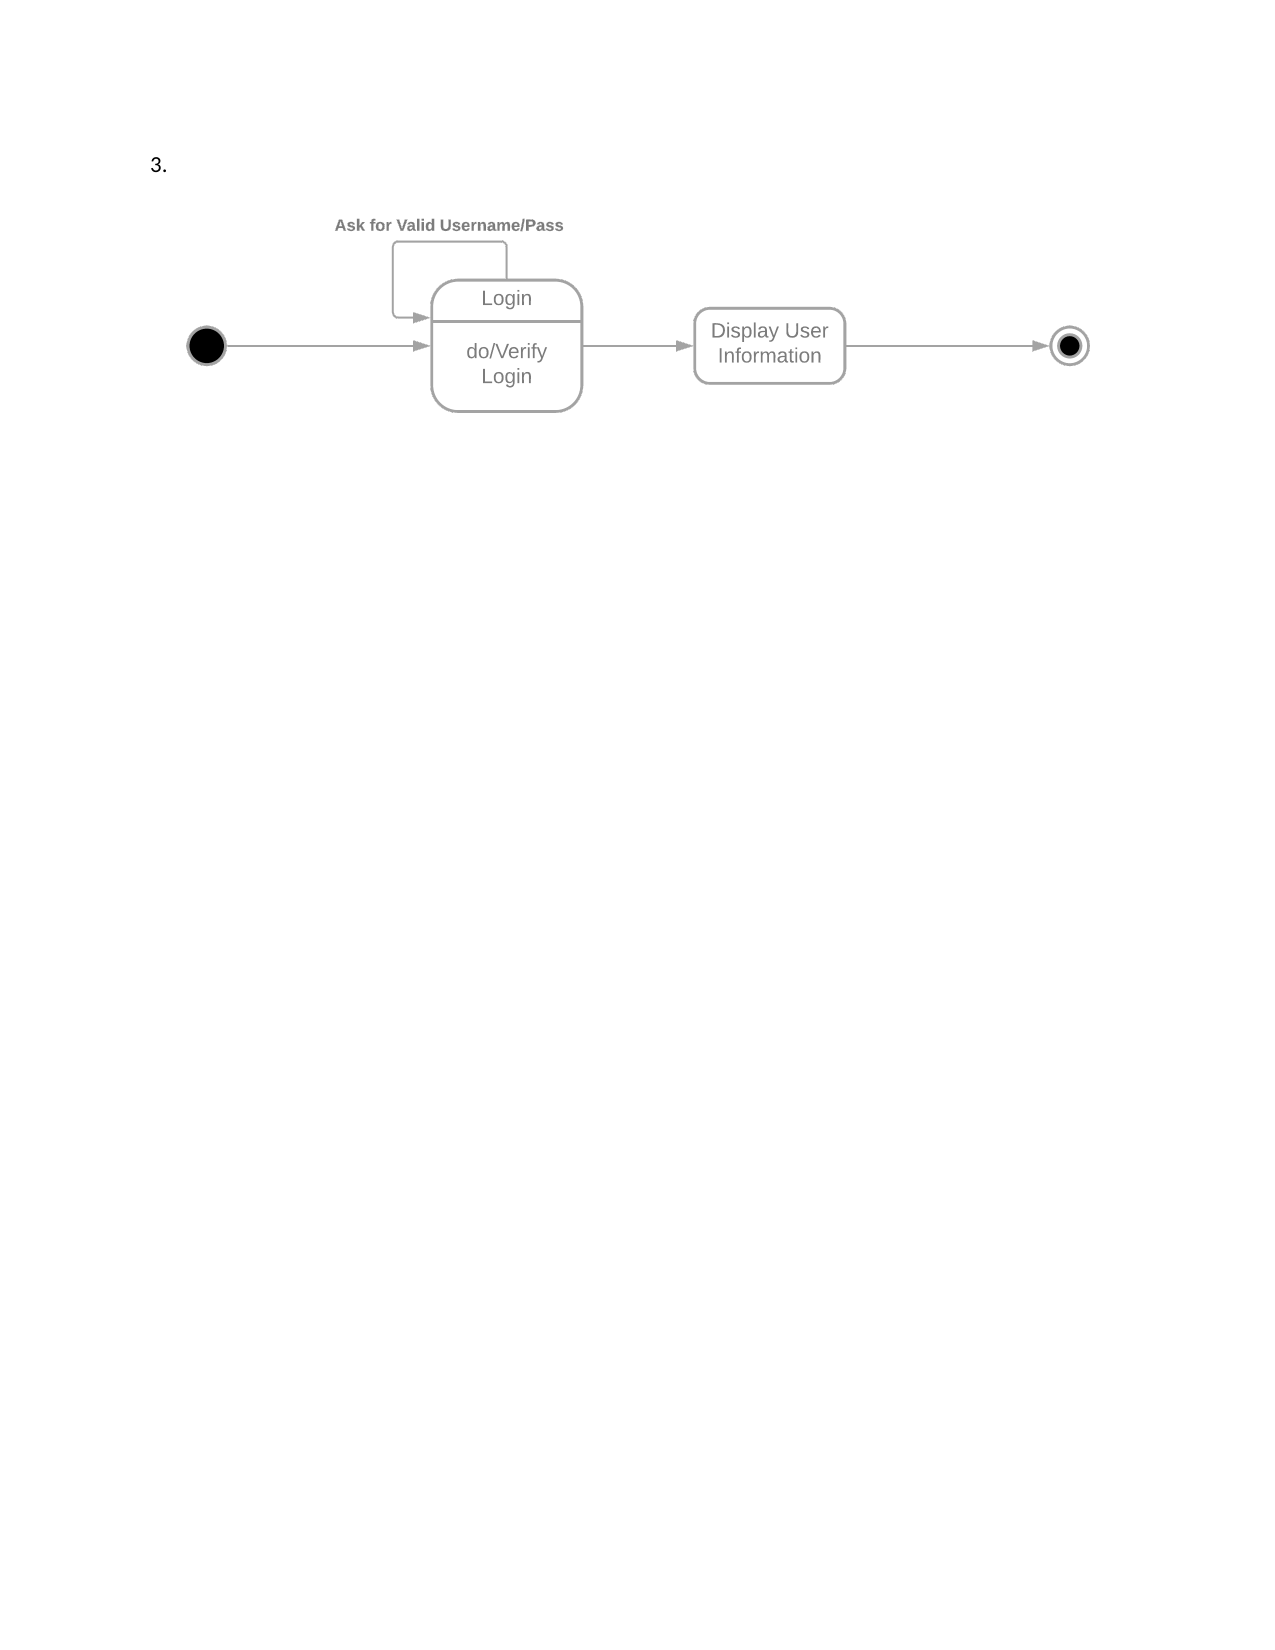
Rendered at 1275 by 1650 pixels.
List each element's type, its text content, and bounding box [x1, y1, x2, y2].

text 3. [150, 150, 1125, 180]
picture [150, 180, 1125, 449]
